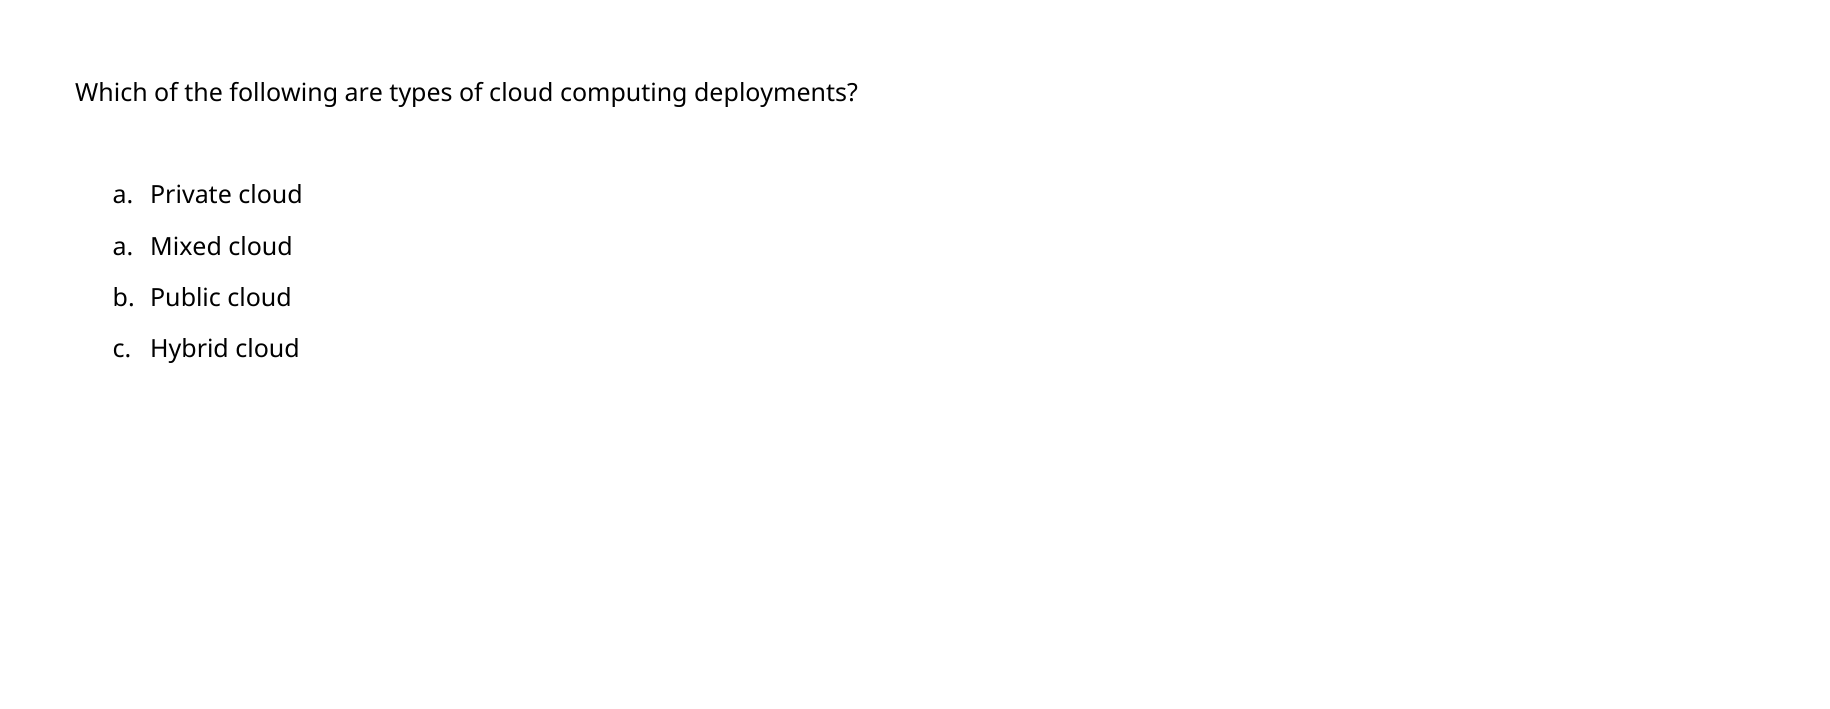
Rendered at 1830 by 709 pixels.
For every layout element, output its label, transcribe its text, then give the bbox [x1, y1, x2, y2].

list Hybrid cloud [112, 330, 1754, 364]
list Mixed cloud [112, 228, 1754, 262]
text Which of the following are types of cloud computing deployments? [75, 75, 1754, 109]
list Public cloud [112, 279, 1754, 313]
list Private cloud [112, 177, 1754, 211]
